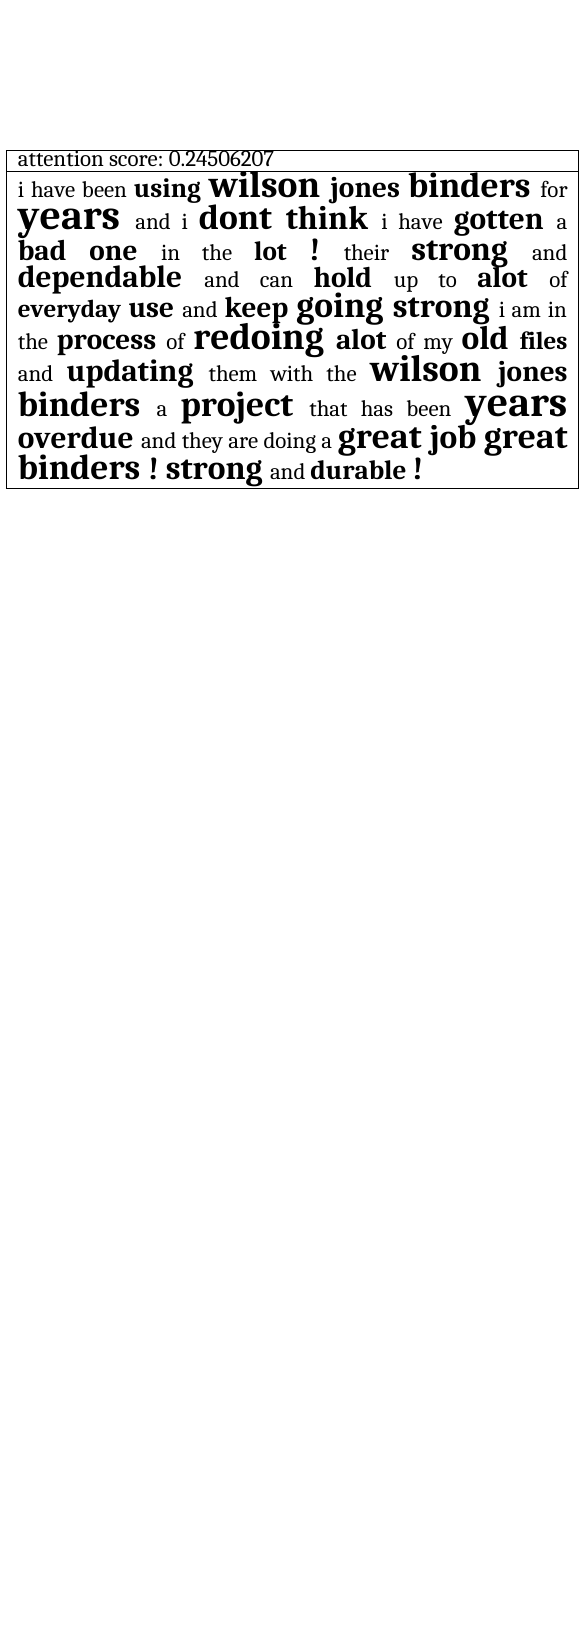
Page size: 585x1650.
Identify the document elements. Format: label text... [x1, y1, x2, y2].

table_cell i have been using wilson jones binders for years and i dont think i have gotten a bad one in the lot ! their strong and dependable and can hold up to alot of everyday use and keep going strong i am in the process of redoing alot of my old files and updating them with the wilson jones binders a project that has been years overdue and they are doing a great job great binders ! strong and durable ! [7, 172, 578, 488]
table_header attention score: 0.24506207 [7, 151, 578, 171]
